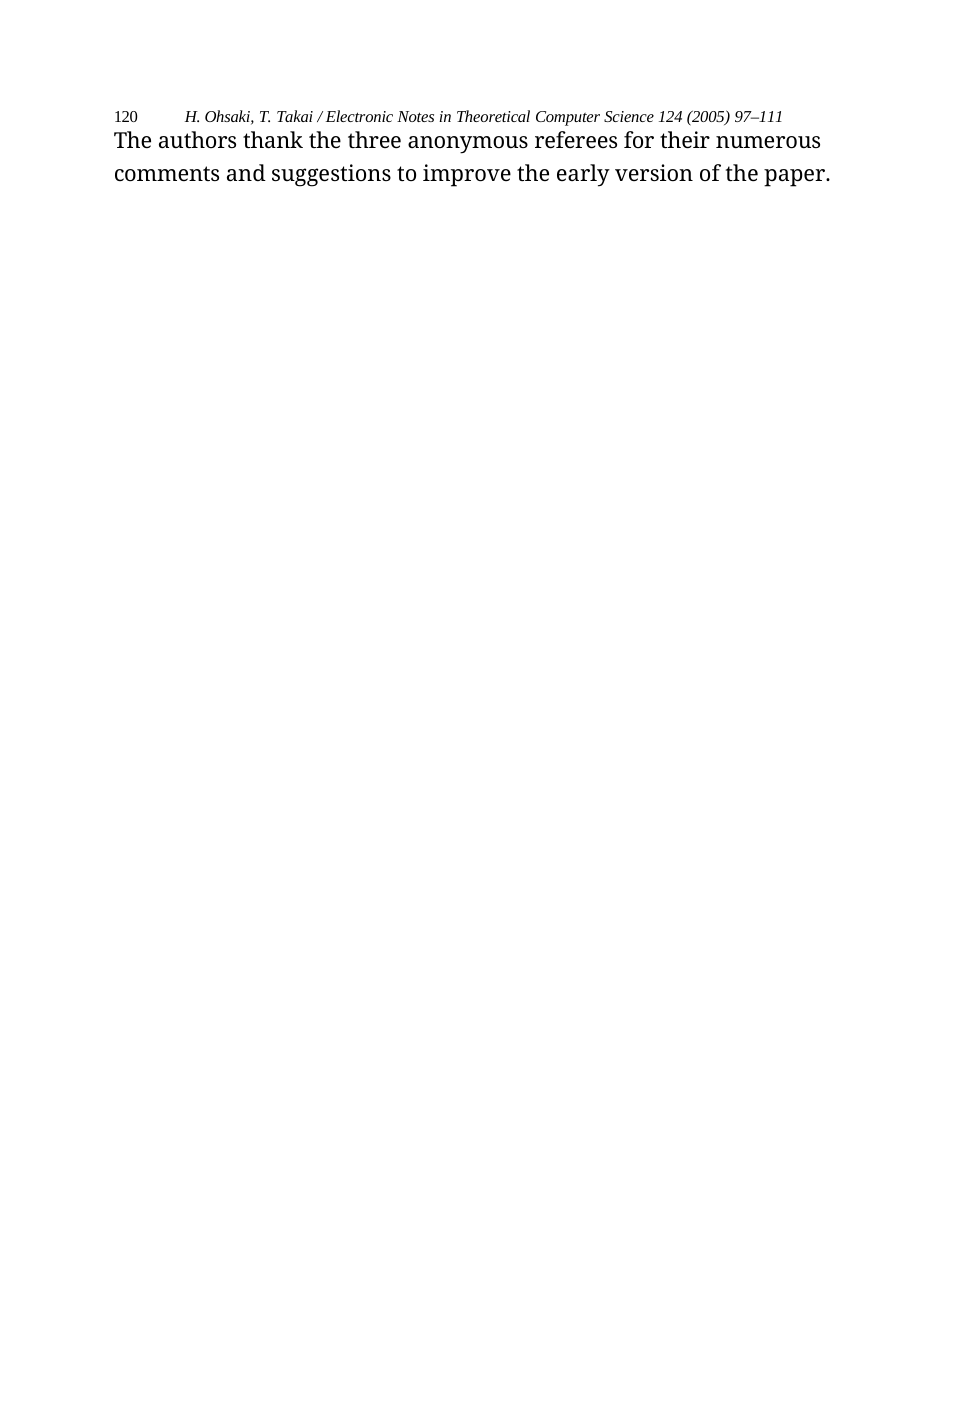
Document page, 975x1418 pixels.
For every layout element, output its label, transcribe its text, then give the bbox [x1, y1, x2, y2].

text The authors thank the three anonymous referees for their numerous comments and suggestions to improve the early version of the paper. [113, 125, 879, 187]
